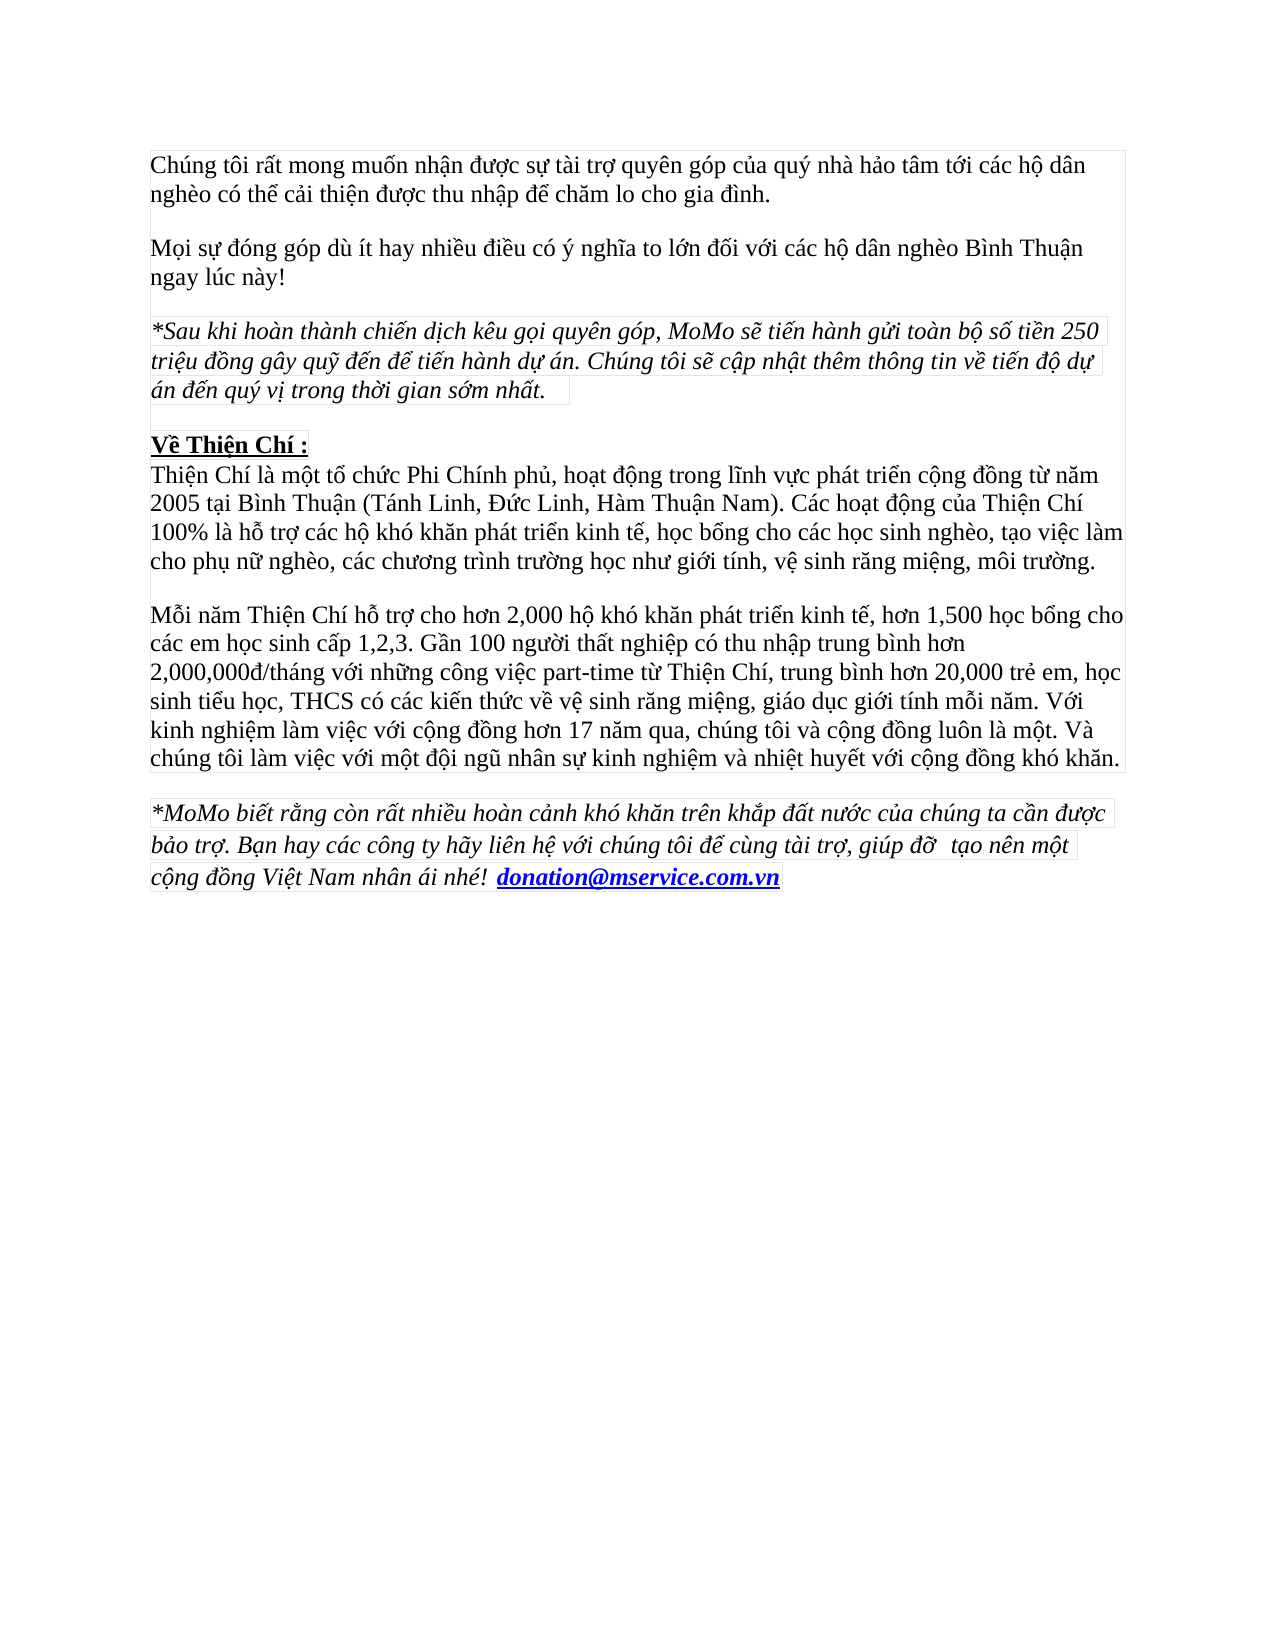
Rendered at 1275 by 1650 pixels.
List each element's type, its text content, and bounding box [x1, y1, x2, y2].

text Chúng tôi rất mong muốn nhận được sự tài trợ quyên góp của quý nhà hảo tâm tới các hộ dân nghèo có thể cải thiện được thu nhập để chăm lo cho gia đình. [151, 151, 1125, 208]
text *Sau khi hoàn thành chiến dịch kêu gọi quyên góp, MoMo sẽ tiến hành gửi toàn bộ số tiền 250 triệu đồng gây quỹ đến để tiến hành dự án. Chúng tôi sẽ cập nhật thêm thông tin về tiến độ dự án đến quý vị trong thời gian sớm nhất. [151, 315, 1125, 405]
text Mọi sự đóng góp dù ít hay nhiều điều có ý nghĩa to lớn đối với các hộ dân nghèo Bình Thuận ngay lúc này! [151, 232, 1125, 291]
text Về Thiện Chí : Thiện Chí là một tổ chức Phi Chính phủ, hoạt động trong lĩnh vực phát triển cộng đồng từ năm 2005 tại Bình Thuận (Tánh Linh, Đức Linh, Hàm Thuận Nam). Các hoạt động của Thiện Chí 100% là hỗ trợ các hộ khó khăn phát triển kinh tế, học bổng cho các học sinh nghèo, tạo việc làm cho phụ nữ nghèo, các chương trình trường học như giới tính, vệ sinh răng miệng, môi trường. [151, 429, 1125, 575]
text Mỗi năm Thiện Chí hỗ trợ cho hơn 2,000 hộ khó khăn phát triển kinh tế, hơn 1,500 học bổng cho các em học sinh cấp 1,2,3. Gần 100 người thất nghiệp có thu nhập trung bình hơn 2,000,000đ/tháng với những công việc part-time từ Thiện Chí, trung bình hơn 20,000 trẻ em, học sinh tiểu học, THCS có các kiến thức về vệ sinh răng miệng, giáo dục giới tính mỗi năm. Với kinh nghiệm làm việc với cộng đồng hơn 17 năm qua, chúng tôi và cộng đồng luôn là một. Và chúng tôi làm việc với một đội ngũ nhân sự kinh nghiệm và nhiệt huyết với cộng đồng khó khăn. [151, 599, 1125, 772]
text *MoMo biết rằng còn rất nhiều hoàn cảnh khó khăn trên khắp đất nước của chúng ta cần được bảo trợ. Bạn hay các công ty hãy liên hệ với chúng tôi để cùng tài trợ, giúp đỡ tạo nên một cộng đồng Việt Nam nhân ái nhé! donation@mservice.com.vn [150, 798, 1125, 892]
